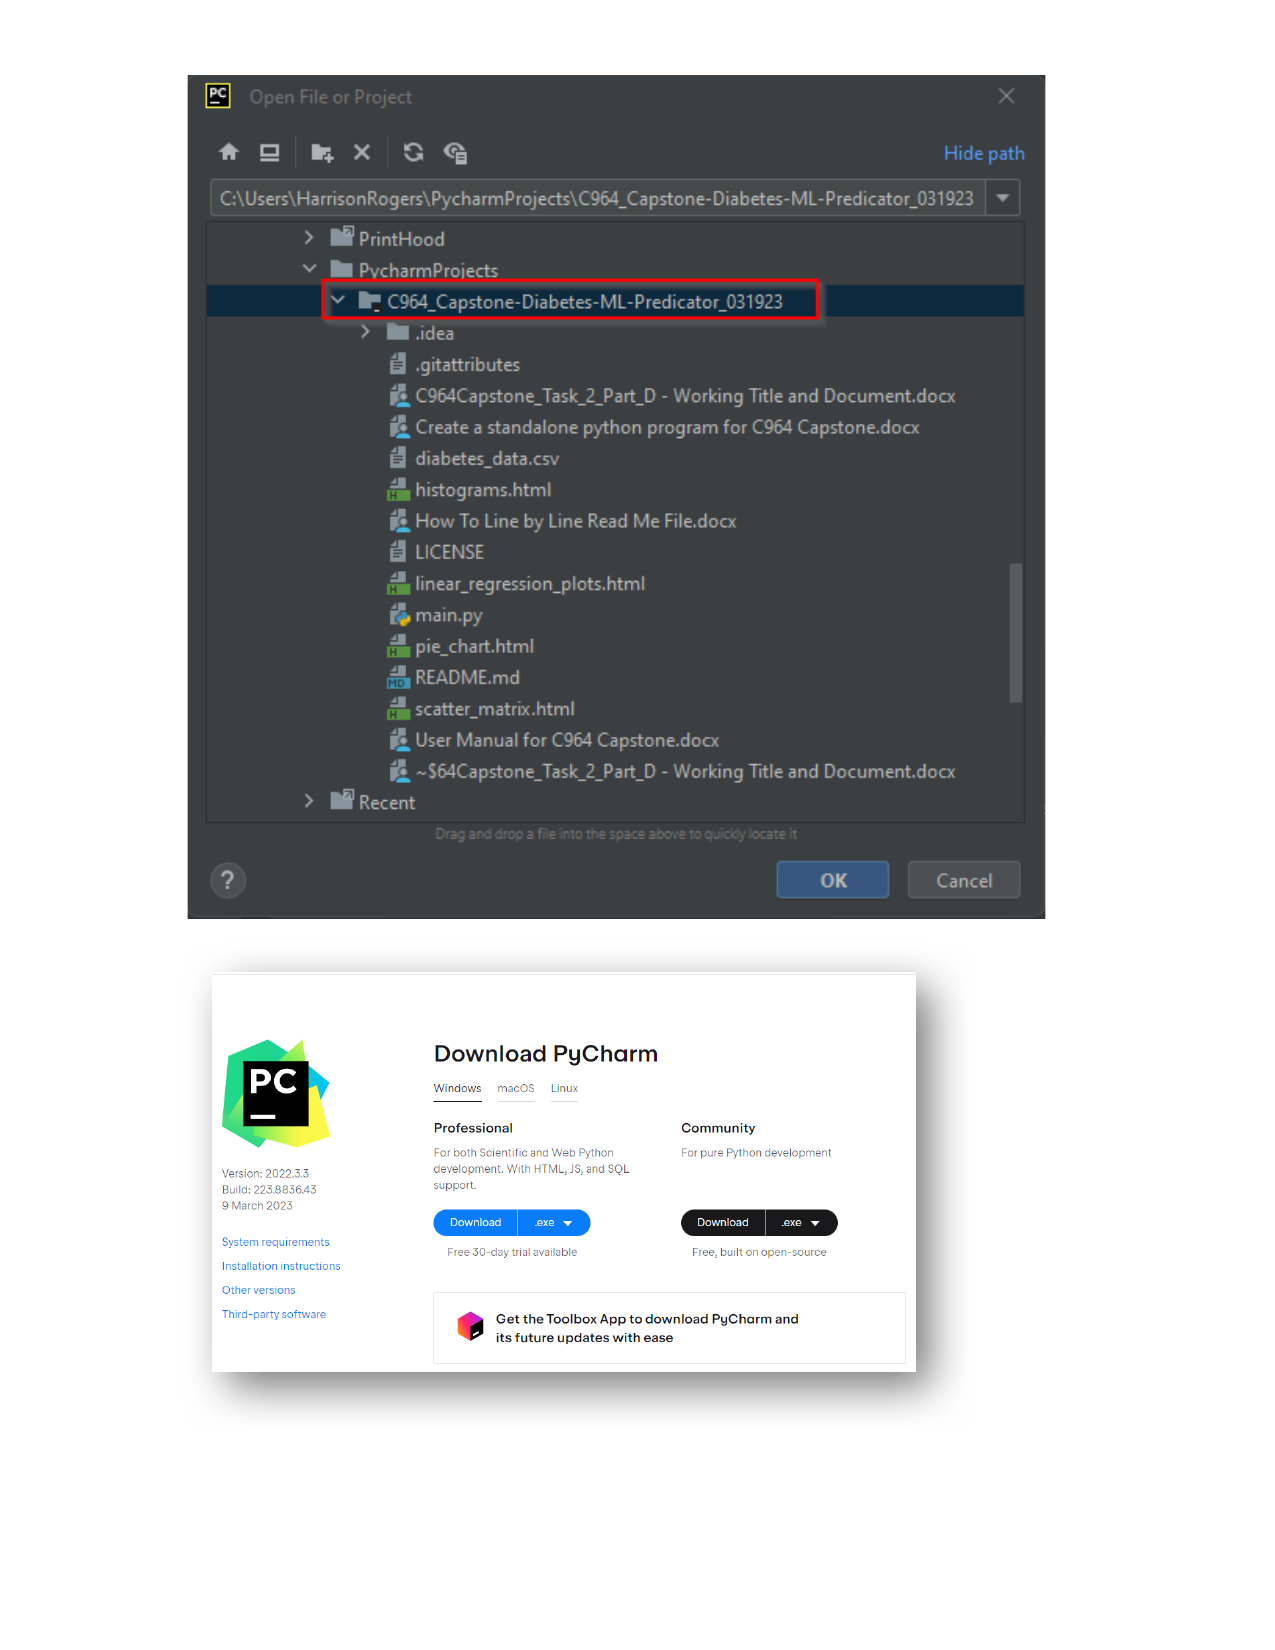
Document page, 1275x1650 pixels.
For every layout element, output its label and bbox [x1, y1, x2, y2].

picture [187, 75, 1046, 919]
picture [212, 972, 916, 1372]
